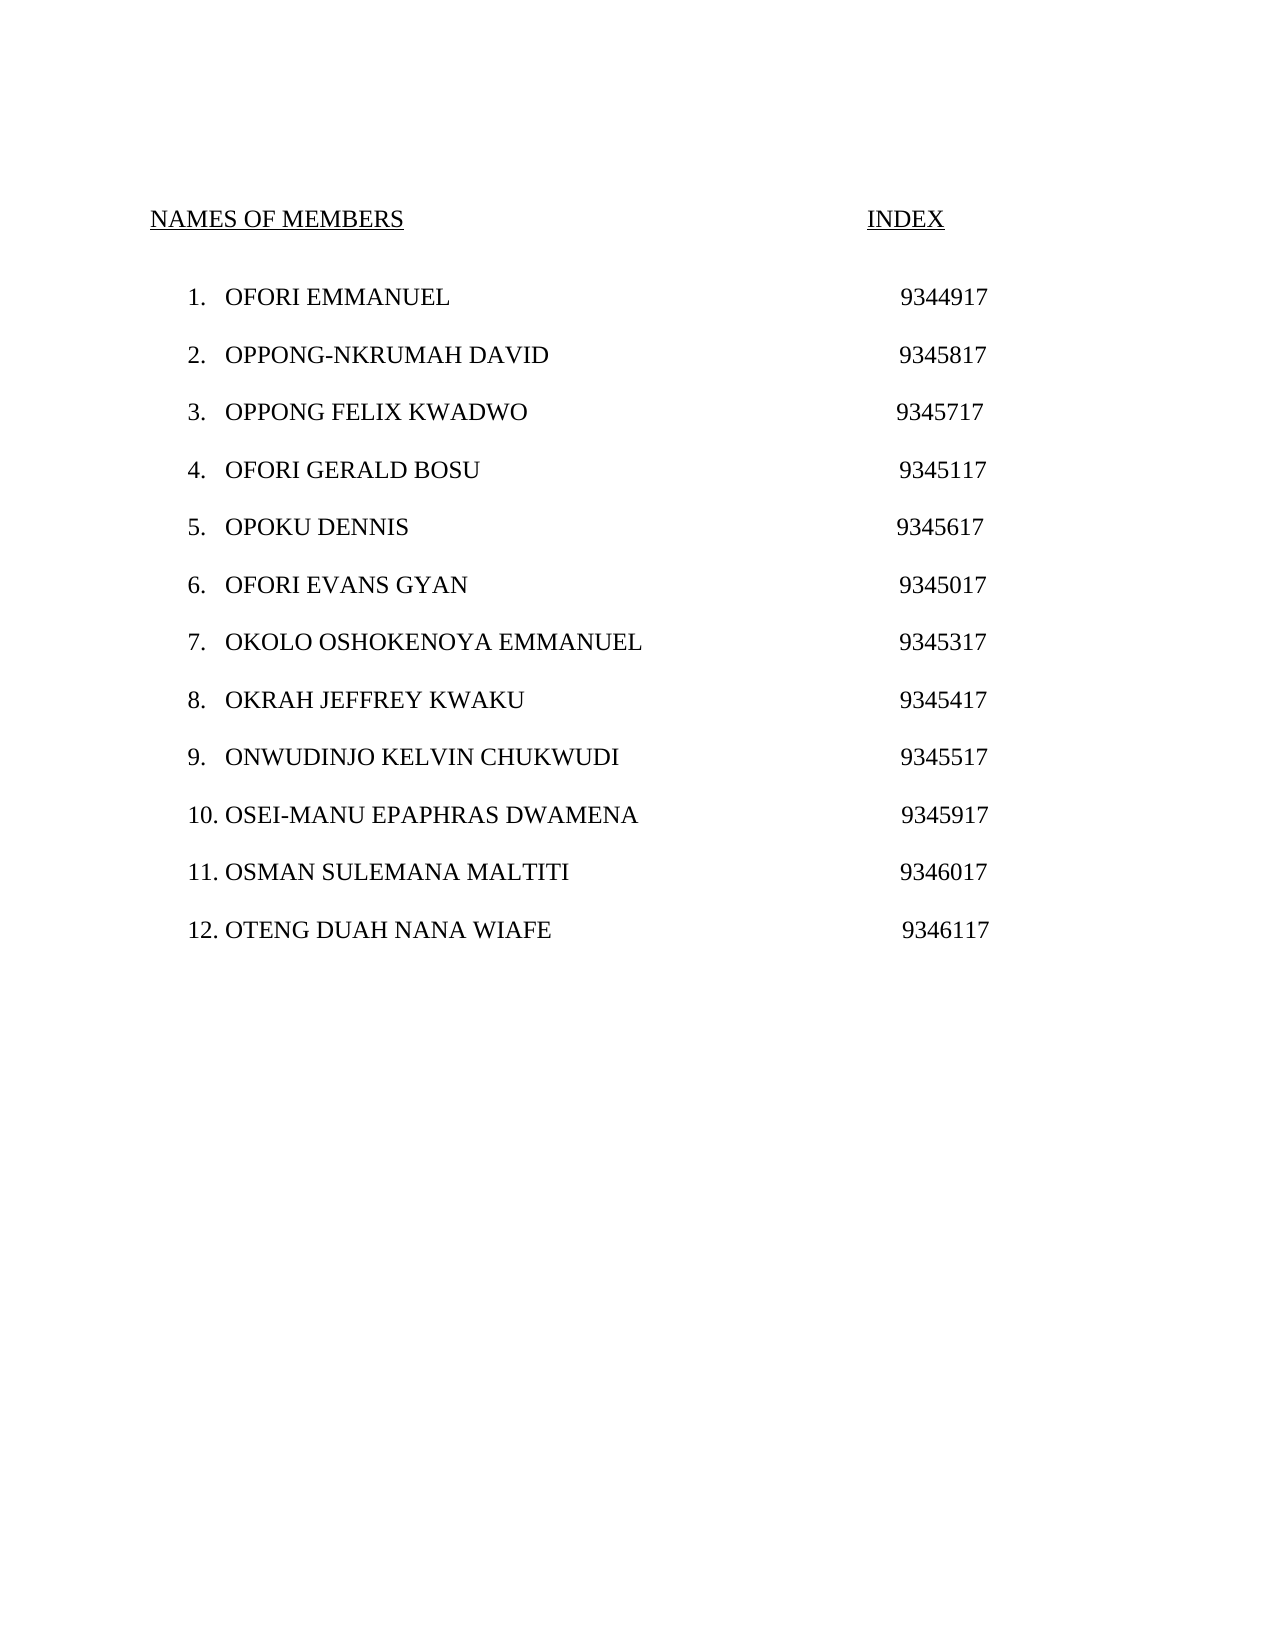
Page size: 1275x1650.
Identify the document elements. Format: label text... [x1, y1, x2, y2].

list OPPONG-NKRUMAH DAVID 9345817 [187, 340, 1125, 368]
list OPOKU DENNIS 9345617 [187, 512, 1125, 541]
list OFORI EVANS GYAN 9345017 [187, 570, 1125, 598]
list OSMAN SULEMANA MALTITI 9346017 [187, 857, 1125, 886]
list OFORI GERALD BOSU 9345117 [187, 455, 1125, 483]
list OKOLO OSHOKENOYA EMMANUEL 9345317 [187, 627, 1125, 656]
list OPPONG FELIX KWADWO 9345717 [187, 397, 1125, 426]
list ONWUDINJO KELVIN CHUKWUDI 9345517 [187, 742, 1125, 771]
list OTENG DUAH NANA WIAFE 9346117 [187, 915, 1125, 943]
text NAMES OF MEMBERS INDEX [150, 204, 1125, 233]
list OKRAH JEFFREY KWAKU 9345417 [187, 685, 1125, 713]
list OSEI-MANU EPAPHRAS DWAMENA 9345917 [187, 800, 1125, 828]
list OFORI EMMANUEL 9344917 [187, 282, 1125, 311]
